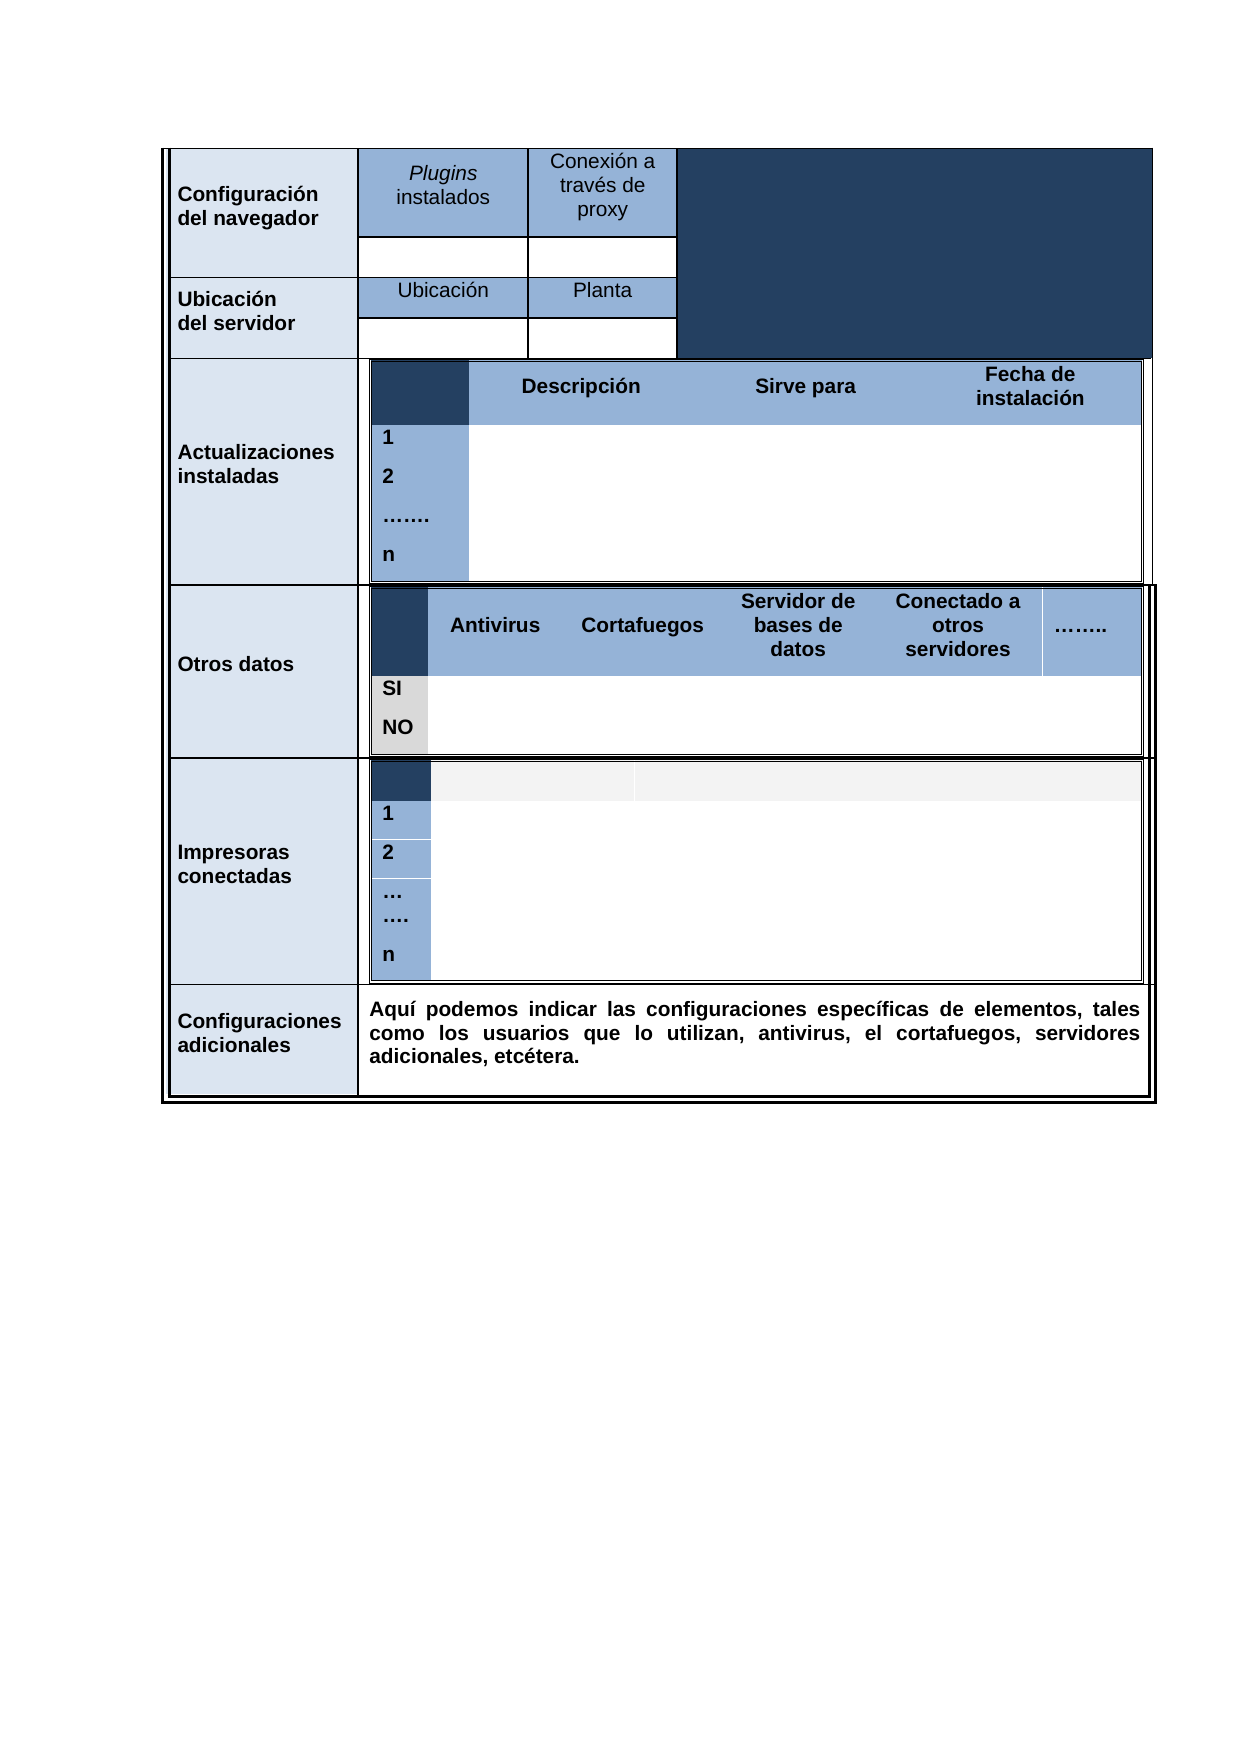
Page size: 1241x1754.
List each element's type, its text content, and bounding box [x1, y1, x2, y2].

table_cell [1144, 358, 1152, 584]
table_cell Actualizaciones instaladas [171, 359, 357, 584]
table_cell [1144, 586, 1148, 757]
table_cell Plugins instalados [359, 149, 527, 236]
table_cell Configuración del navegador [171, 149, 357, 277]
table_cell Planta [529, 278, 676, 317]
table_cell Ubicación del servidor [171, 278, 357, 358]
table_cell [359, 359, 369, 584]
table_cell [529, 319, 676, 358]
table_cell [359, 238, 527, 277]
table_cell Conexión a través de proxy [529, 149, 676, 236]
table_cell [529, 238, 676, 277]
table_cell [359, 759, 369, 984]
table_cell [1144, 759, 1148, 984]
table_cell [678, 149, 1152, 358]
table_cell [428, 589, 1141, 754]
table_cell [469, 425, 1141, 581]
table_cell Otros datos [171, 586, 357, 757]
table_cell Ubicación [359, 278, 527, 317]
table_cell [359, 586, 369, 757]
table_cell Impresoras conectadas [171, 759, 357, 984]
table_cell [359, 319, 527, 358]
table_cell Aquí podemos indicar las configuraciones específicas de elementos, tales como los usuarios que lo utilizan, antivirus, el cortafuegos, servidores adicionales, etcétera. [359, 985, 1148, 1094]
table_cell Configuraciones adicionales [171, 985, 357, 1094]
table_cell [372, 762, 1141, 980]
